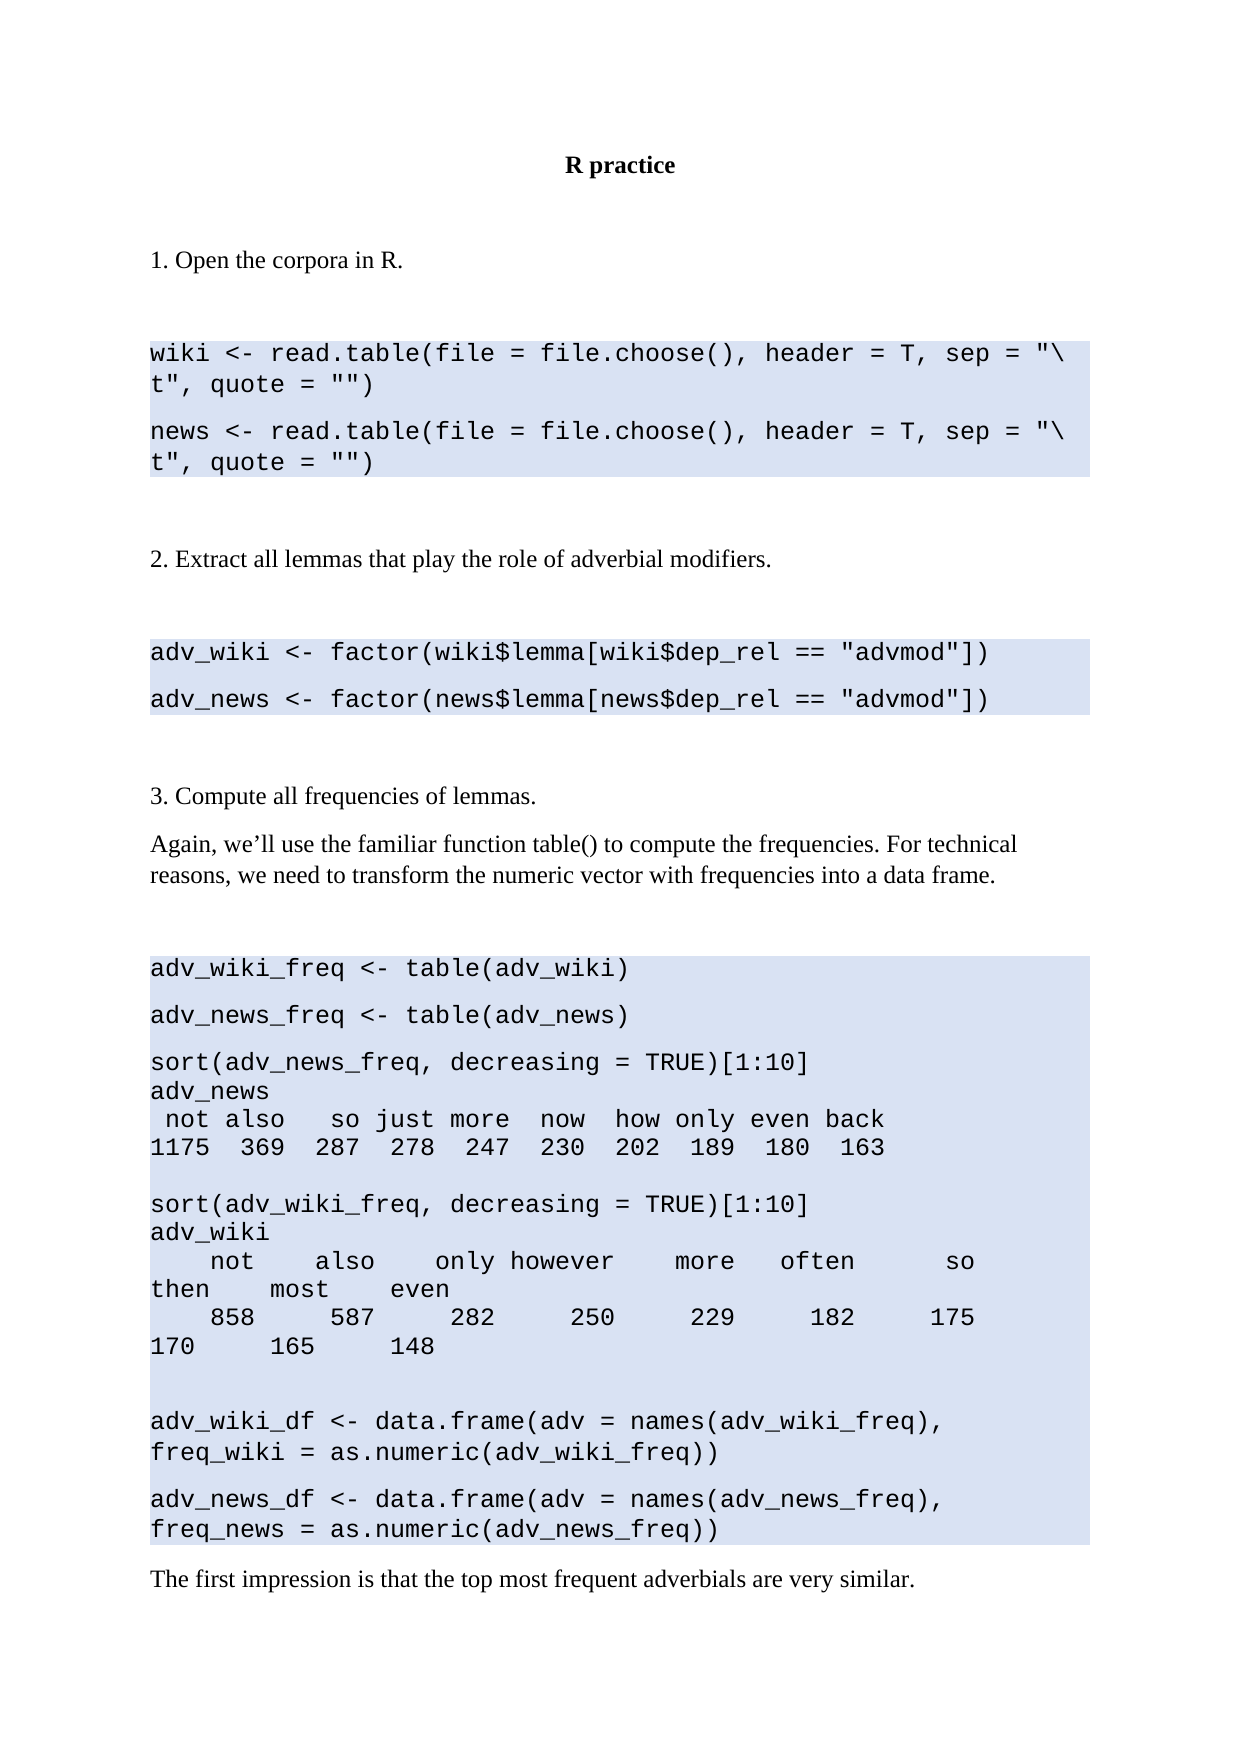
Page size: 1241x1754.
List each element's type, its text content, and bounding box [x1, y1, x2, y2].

text 858 587 282 250 229 182 175 170 165 148 [150, 1305, 1090, 1362]
text not also so just more now how only even back [150, 1107, 1090, 1135]
text adv_wiki <- factor(wiki$lemma[wiki$dep_rel == "advmod"]) [150, 639, 1090, 668]
text adv_news [150, 1078, 1090, 1107]
text 1175 369 287 278 247 230 202 189 180 163 [150, 1135, 1090, 1163]
text 3. Compute all frequencies of lemmas. [150, 781, 1090, 810]
text adv_wiki [150, 1220, 1090, 1248]
text sort(adv_wiki_freq, decreasing = TRUE)[1:10] [150, 1192, 1090, 1220]
text R practice [150, 150, 1090, 179]
text wiki <- read.table(file = file.choose(), header = T, sep = "\t", quote = "") [150, 341, 1090, 400]
text adv_news_freq <- table(adv_news) [150, 1003, 1090, 1031]
text adv_news_df <- data.frame(adv = names(adv_news_freq), freq_news = as.numeric(adv_news_freq)) [150, 1487, 1090, 1545]
text The first impression is that the top most frequent adverbials are very similar. [150, 1564, 1090, 1593]
text not also only however more often so then most even [150, 1248, 1090, 1305]
text 1. Open the corpora in R. [150, 245, 1090, 274]
text sort(adv_news_freq, decreasing = TRUE)[1:10] [150, 1050, 1090, 1078]
text 2. Extract all lemmas that play the role of adverbial modifiers. [150, 544, 1090, 573]
text adv_wiki_freq <- table(adv_wiki) [150, 956, 1090, 984]
text adv_news <- factor(news$lemma[news$dep_rel == "advmod"]) [150, 687, 1090, 715]
text adv_wiki_df <- data.frame(adv = names(adv_wiki_freq), freq_wiki = as.numeric(adv_wiki_freq)) [150, 1409, 1090, 1468]
text news <- read.table(file = file.choose(), header = T, sep = "\t", quote = "") [150, 418, 1090, 477]
text Again, we’ll use the familiar function table() to compute the frequencies. For technical reasons, we need to transform the numeric vector with frequencies into a data frame. [150, 829, 1090, 889]
